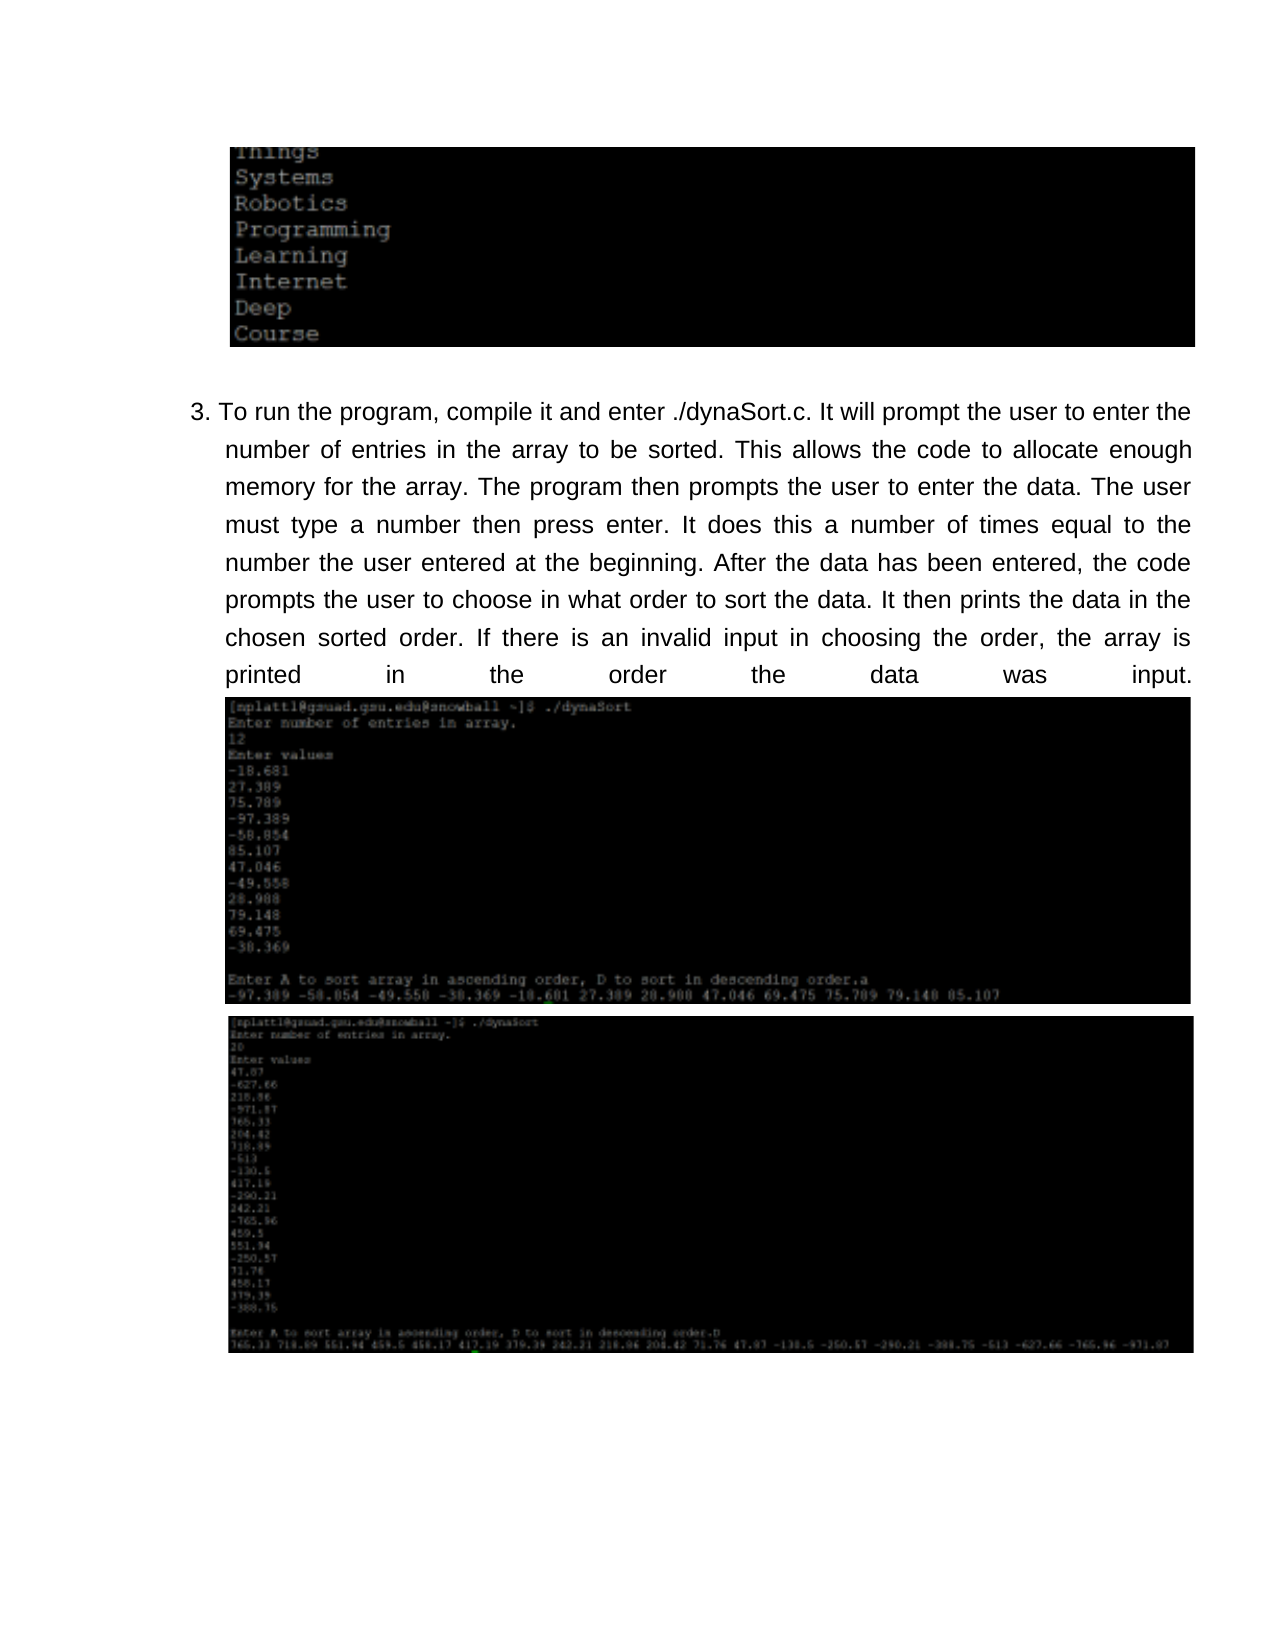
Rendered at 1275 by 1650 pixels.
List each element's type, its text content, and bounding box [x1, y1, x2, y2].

picture [228, 1016, 1194, 1353]
picture [225, 697, 1191, 1004]
picture [229, 147, 1196, 347]
